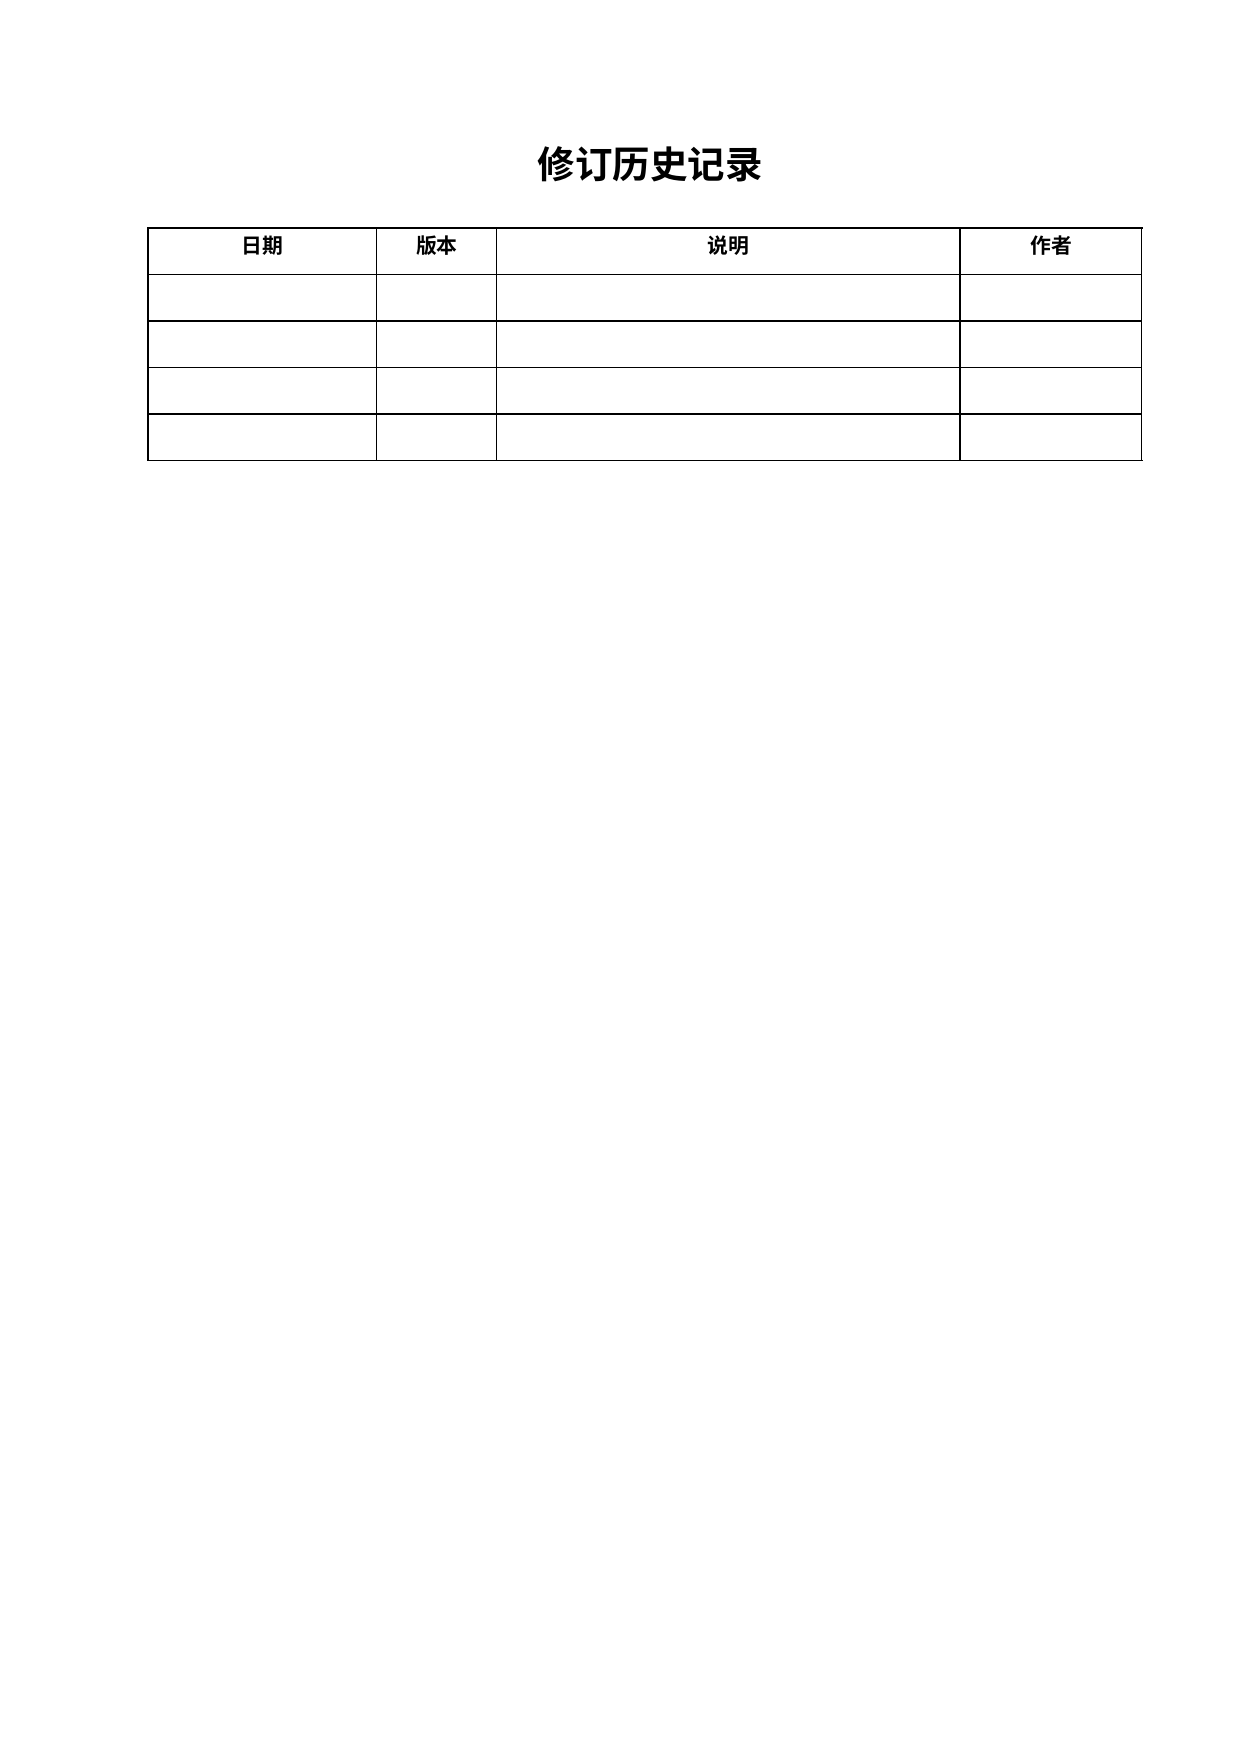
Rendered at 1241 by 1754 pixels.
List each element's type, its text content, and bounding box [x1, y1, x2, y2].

table_cell [377, 415, 496, 460]
table_cell [377, 322, 496, 367]
table_header 版本 [377, 229, 496, 273]
table_header 作者 [961, 229, 1141, 273]
table_cell [961, 368, 1141, 413]
table_cell [377, 368, 496, 413]
table_header 说明 [497, 229, 959, 273]
table_cell [149, 368, 376, 413]
table_cell [961, 322, 1141, 367]
table_cell [497, 275, 959, 320]
table_cell [149, 322, 376, 367]
table_cell [961, 415, 1141, 460]
table_cell [961, 275, 1141, 320]
table_cell [149, 275, 376, 320]
table_cell [497, 322, 959, 367]
title 修订历史记录 [148, 129, 1152, 194]
table_cell [149, 415, 376, 460]
table_cell [497, 415, 959, 460]
table_header 日期 [149, 229, 376, 273]
table_cell [377, 275, 496, 320]
table_cell [497, 368, 959, 413]
